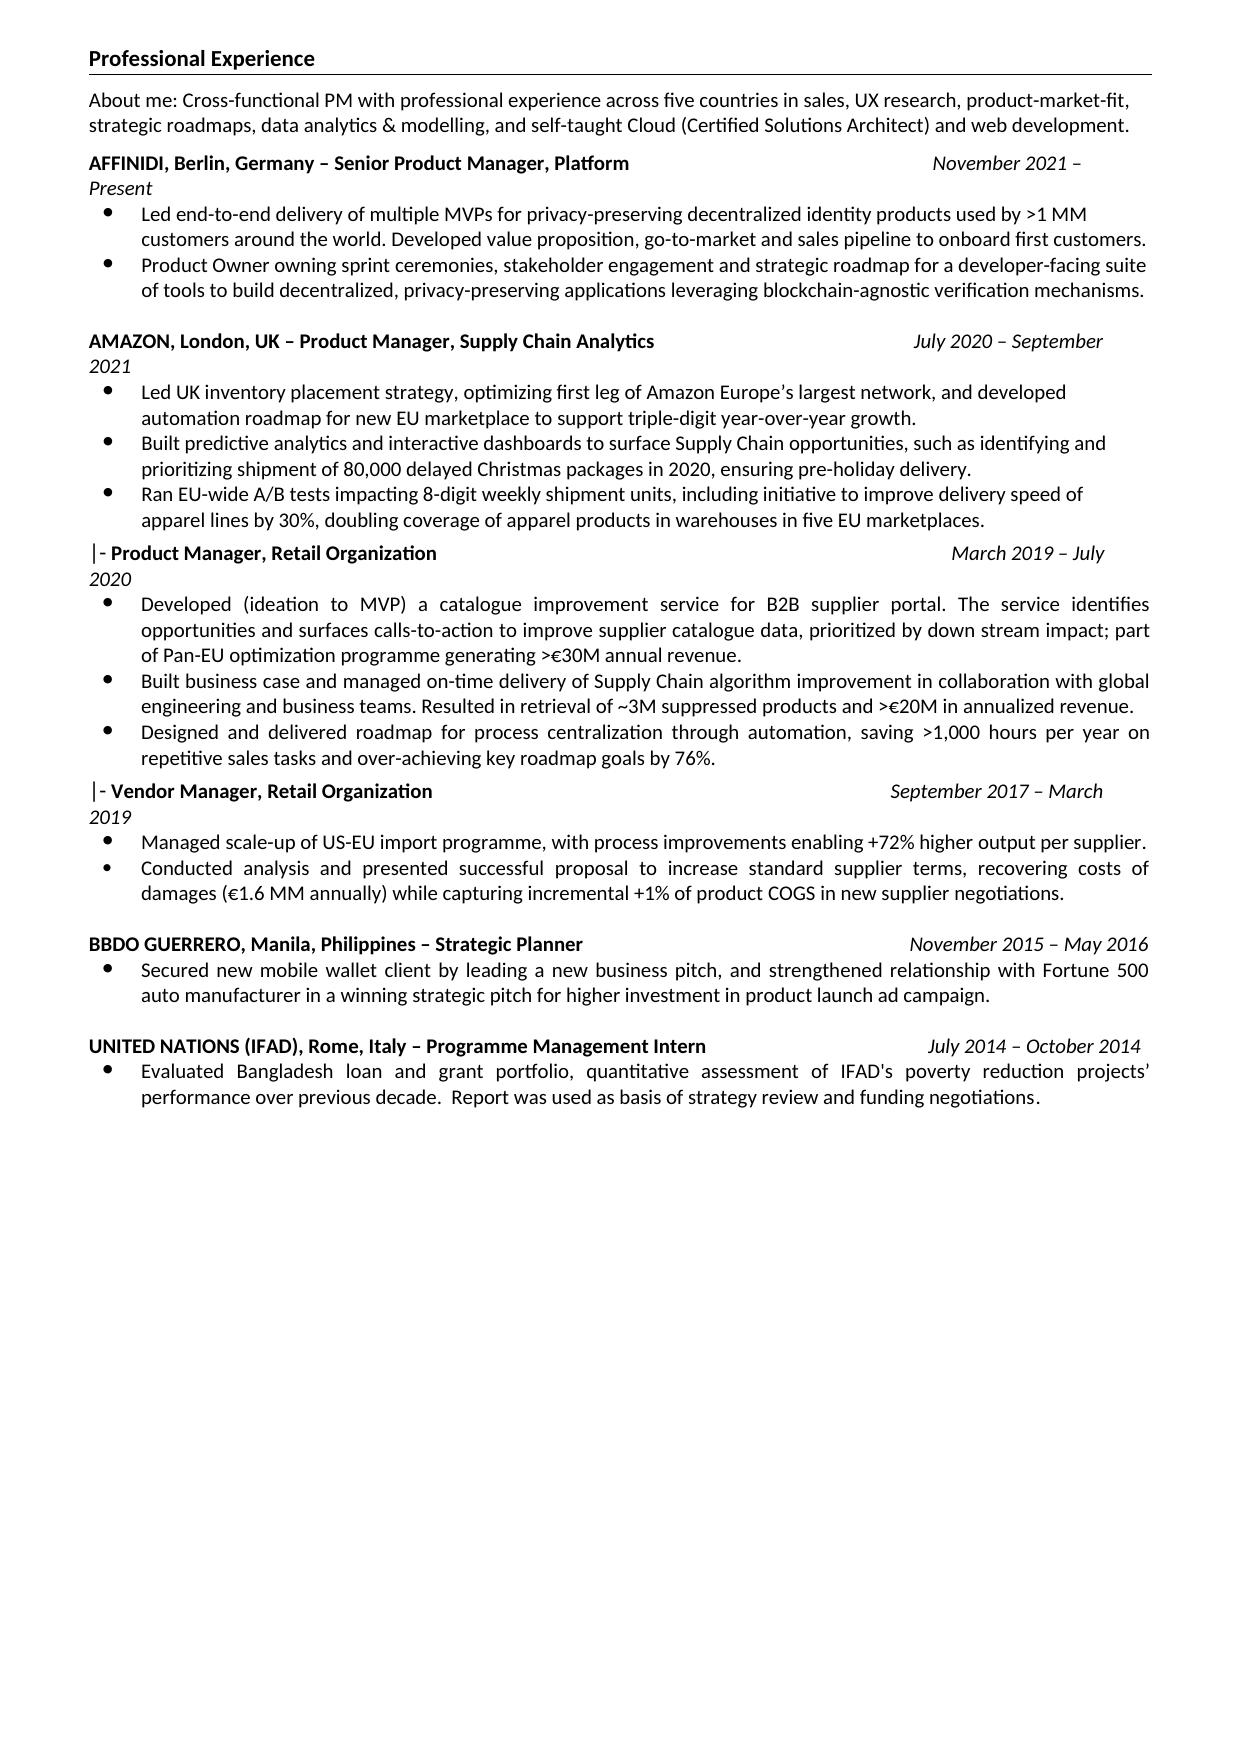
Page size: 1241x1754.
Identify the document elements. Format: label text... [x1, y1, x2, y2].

list Built predictive analytics and interactive dashboards to surface Supply Chain opportunities, such as identifying and prioritizing shipment of 80,000 delayed Christmas packages in 2020, ensuring pre-holiday delivery. [103, 430, 1152, 481]
text AMAZON, London, UK – Product Manager, Supply Chain Analytics July 2020 – September 2021 [89, 328, 1152, 379]
text Professional Experience [89, 44, 1152, 74]
list Developed (ideation to MVP) a catalogue improvement service for B2B supplier portal. The service identifies opportunities and surfaces calls-to-action to improve supplier catalogue data, prioritized by down stream impact; part of Pan-EU optimization programme generating >€30M annual revenue. [103, 592, 1152, 668]
list Evaluated Bangladesh loan and grant portfolio, quantitative assessment of IFAD's poverty reduction projects’ performance over previous decade. Report was used as basis of strategy review and funding negotiations. [103, 1059, 1152, 1110]
text UNITED NATIONS (IFAD), Rome, Italy – Programme Management Intern July 2014 – October 2014 [89, 1033, 1152, 1059]
list Ran EU-wide A/B tests impacting 8-digit weekly shipment units, including initiative to improve delivery speed of apparel lines by 30%, doubling coverage of apparel products in warehouses in five EU marketplaces. [103, 481, 1152, 532]
list Led end-to-end delivery of multiple MVPs for privacy-preserving decentralized identity products used by >1 MM customers around the world. Developed value proposition, go-to-market and sales pipeline to onboard first customers. [103, 201, 1152, 252]
list Built business case and managed on-time delivery of Supply Chain algorithm improvement in collaboration with global engineering and business teams. Resulted in retrieval of ~3M suppressed products and >€20M in annualized revenue. [103, 668, 1152, 719]
list Secured new mobile wallet client by leading a new business pitch, and strengthened relationship with Fortune 500 auto manufacturer in a winning strategic pitch for higher investment in product launch ad campaign. [103, 957, 1152, 1008]
list Conducted analysis and presented successful proposal to increase standard supplier terms, recovering costs of damages (€1.6 MM annually) while capturing incremental +1% of product COGS in new supplier negotiations. [103, 855, 1152, 906]
text BBDO GUERRERO, Manila, Philippines – Strategic Planner November 2015 – May 2016 [89, 931, 1152, 957]
text About me: Cross-functional PM with professional experience across five countries in sales, UX research, product-market-fit, strategic roadmaps, data analytics & modelling, and self-taught Cloud (Certified Solutions Architect) and web development. [89, 87, 1152, 138]
text |- Product Manager, Retail Organization March 2019 – July 2020 [89, 538, 1152, 592]
list Led UK inventory placement strategy, optimizing first leg of Amazon Europe’s largest network, and developed automation roadmap for new EU marketplace to support triple-digit year-over-year growth. [103, 379, 1152, 430]
list Managed scale-up of US-EU import programme, with process improvements enabling +72% higher output per supplier. [103, 829, 1152, 855]
list Product Owner owning sprint ceremonies, stakeholder engagement and strategic roadmap for a developer-facing suite of tools to build decentralized, privacy-preserving applications leveraging blockchain-agnostic verification mechanisms. [103, 252, 1152, 303]
text AFFINIDI, Berlin, Germany – Senior Product Manager, Platform November 2021 – Present [89, 150, 1152, 201]
text |- Vendor Manager, Retail Organization September 2017 – March 2019 [89, 776, 1152, 829]
list Designed and delivered roadmap for process centralization through automation, saving >1,000 hours per year on repetitive sales tasks and over-achieving key roadmap goals by 76%. [103, 719, 1152, 770]
